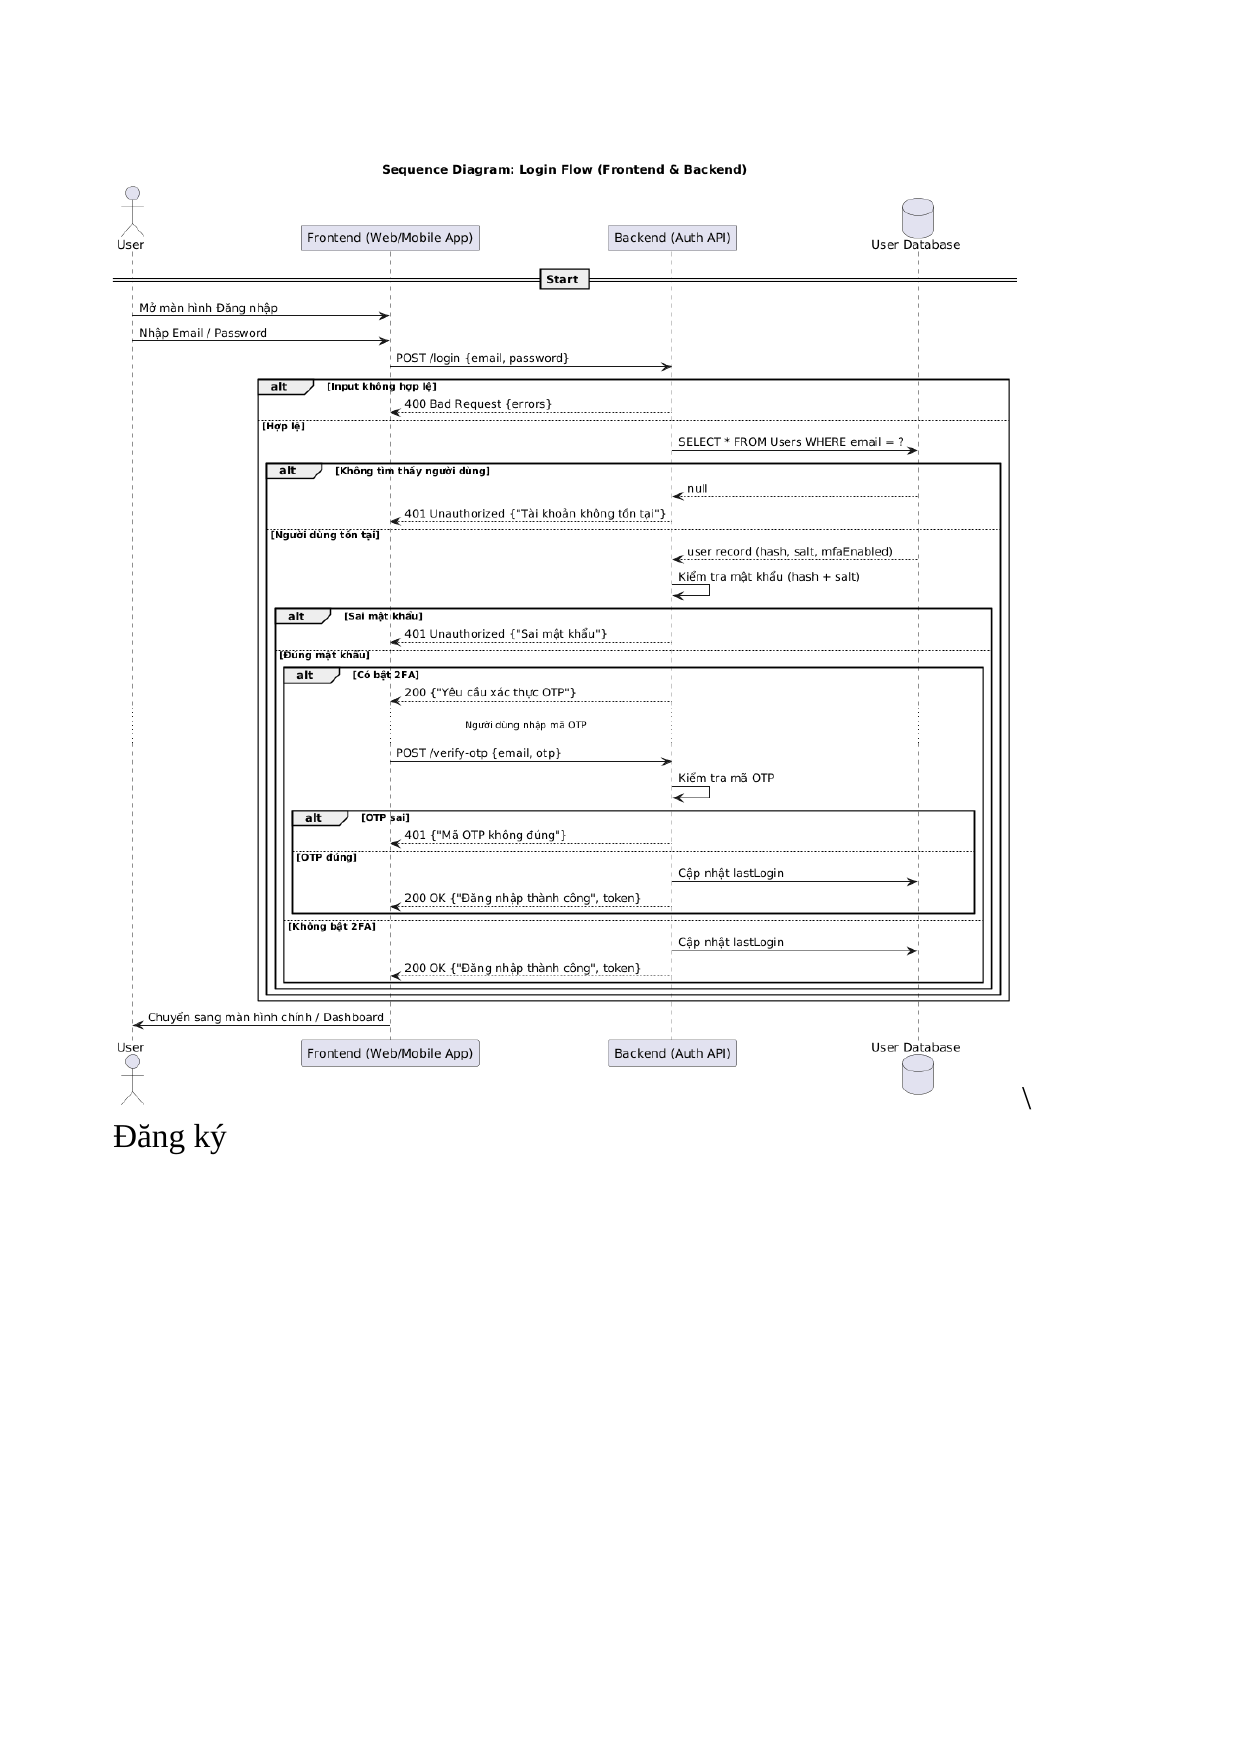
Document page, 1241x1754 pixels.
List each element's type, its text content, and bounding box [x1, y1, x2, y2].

text Đăng ký [113, 1116, 1090, 1154]
picture [112, 150, 1022, 1109]
